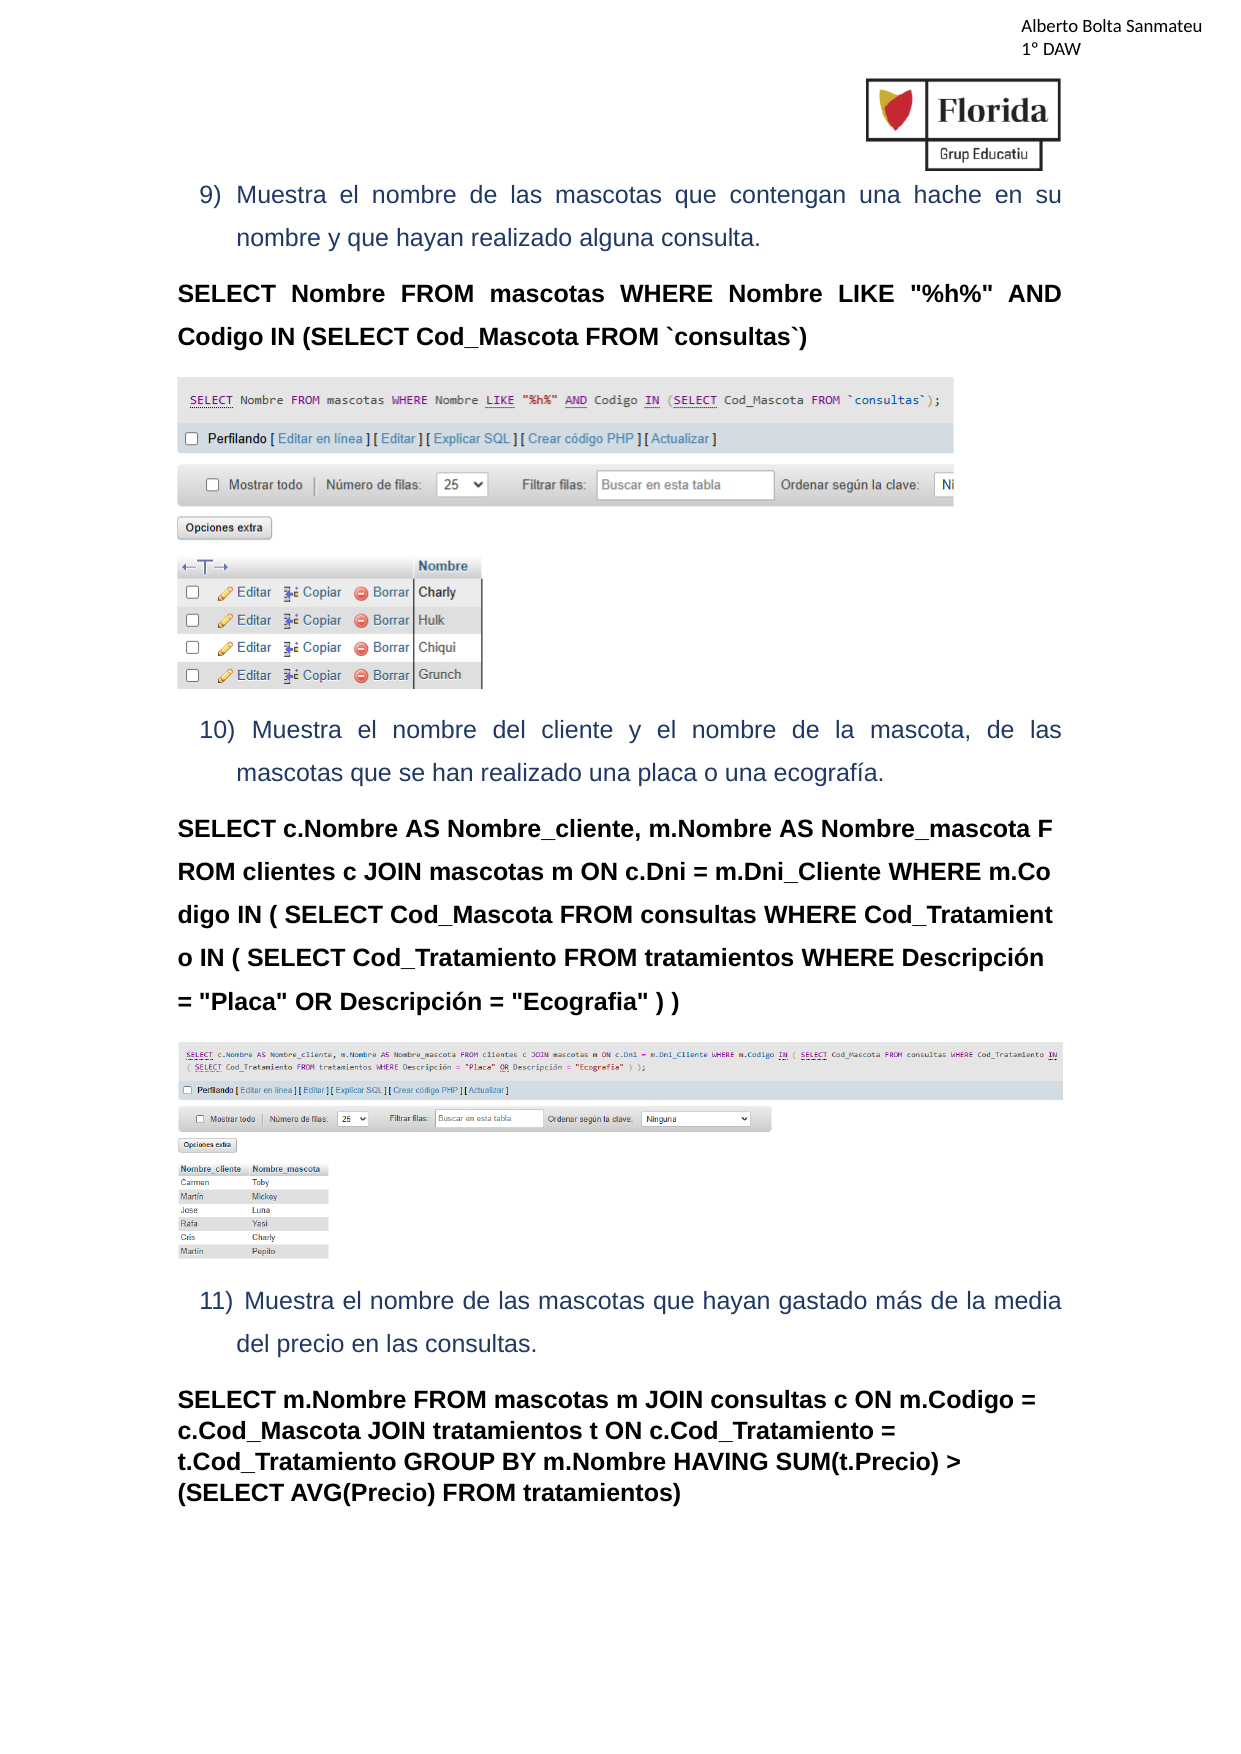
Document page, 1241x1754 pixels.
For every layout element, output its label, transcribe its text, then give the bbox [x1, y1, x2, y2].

list Muestra el nombre del cliente y el nombre de la mascota, de las mascotas que se han realizado una placa o una ecografía. [199, 715, 1063, 787]
text SELECT c.Nombre AS Nombre_cliente, m.Nombre AS Nombre_mascota FROM clientes c JOIN mascotas m ON c.Dni = m.Dni_Cliente WHERE m.Codigo IN ( SELECT Cod_Mascota FROM consultas WHERE Cod_Tratamiento IN ( SELECT Cod_Tratamiento FROM tratamientos WHERE Descripción = "Placa" OR Descripción = "Ecografia" ) ) [177, 814, 1063, 1015]
text SELECT Nombre FROM mascotas WHERE Nombre LIKE "%h%" AND Codigo IN (SELECT Cod_Mascota FROM `consultas`) [177, 279, 1063, 351]
list Muestra el nombre de las mascotas que hayan gastado más de la media del precio en las consultas. [199, 1286, 1063, 1358]
text SELECT m.Nombre FROM mascotas m JOIN consultas c ON m.Codigo = c.Cod_Mascota JOIN tratamientos t ON c.Cod_Tratamiento = t.Cod_Tratamiento GROUP BY m.Nombre HAVING SUM(t.Precio) > (SELECT AVG(Precio) FROM tratamientos) [177, 1385, 1063, 1507]
list Muestra el nombre de las mascotas que contengan una hache en su nombre y que hayan realizado alguna consulta. [199, 180, 1063, 252]
picture [177, 377, 954, 689]
picture [177, 1042, 1063, 1260]
